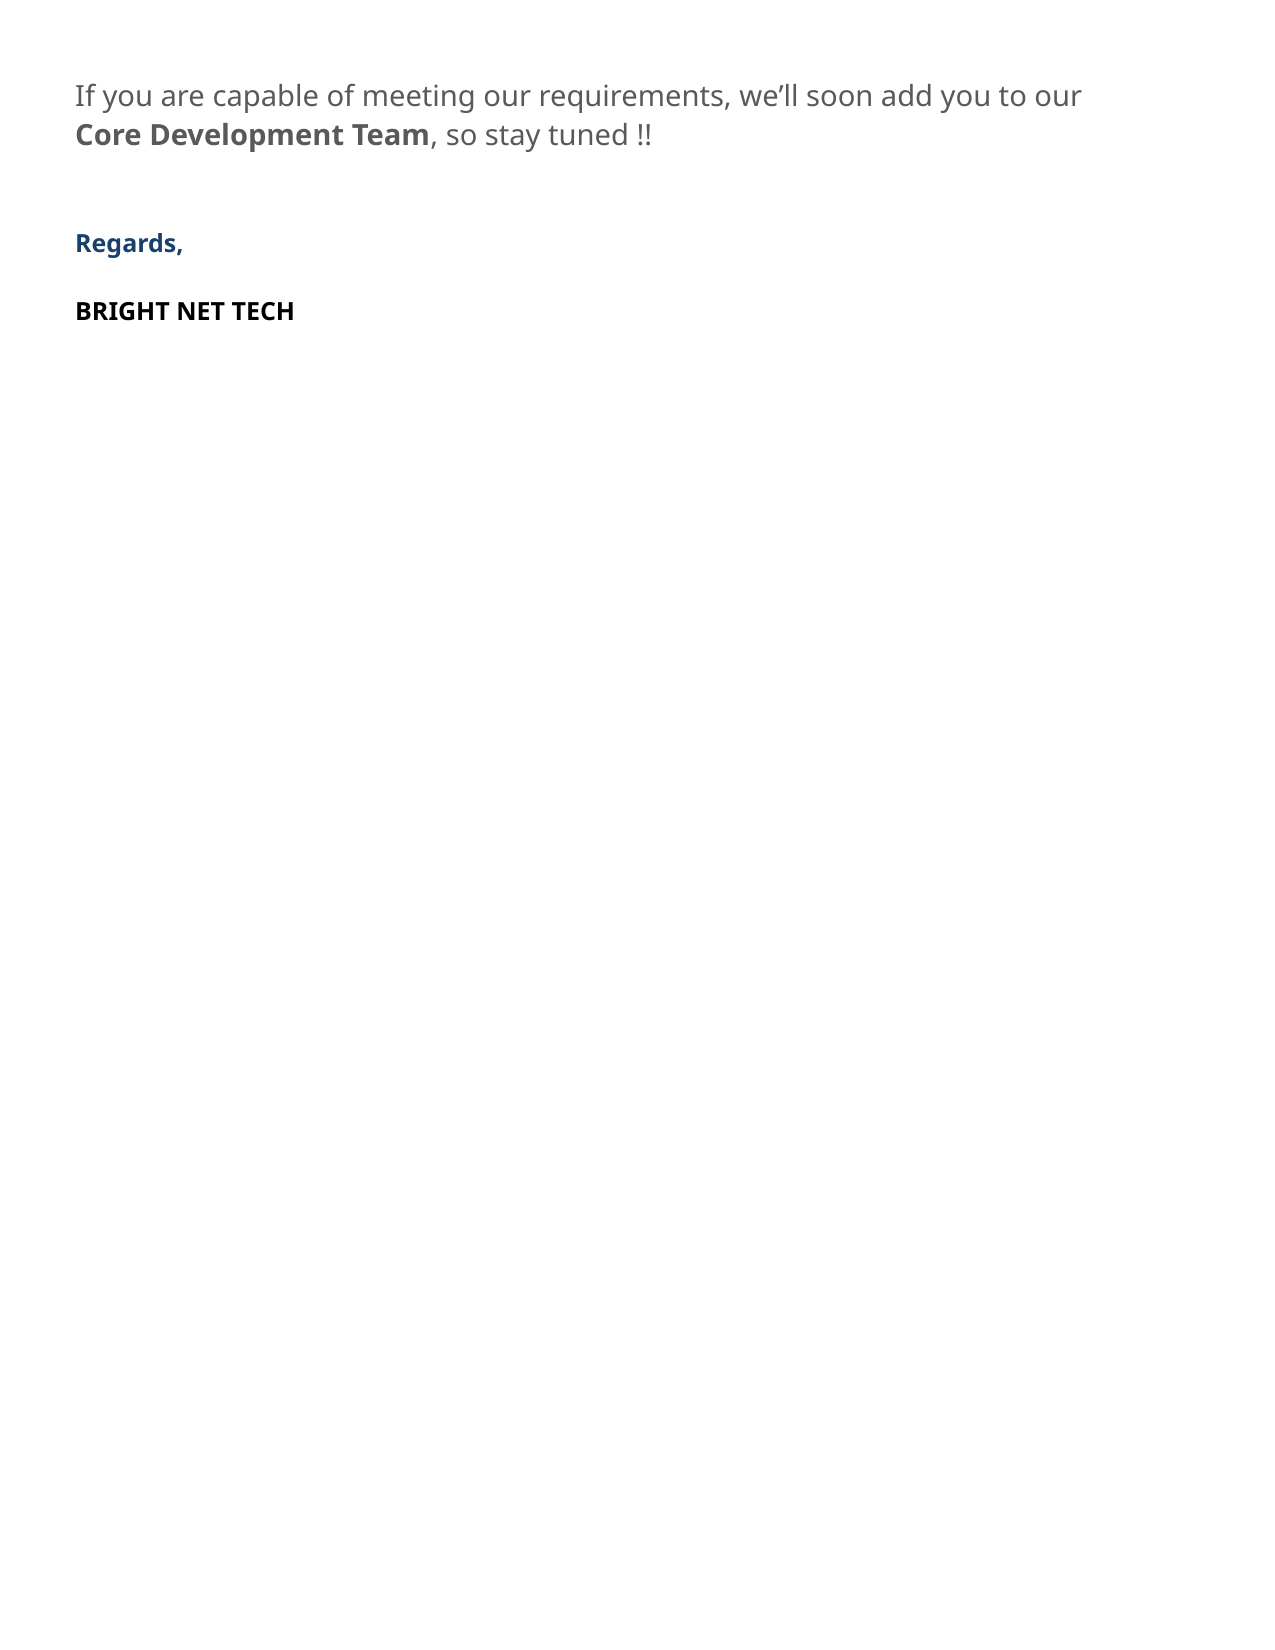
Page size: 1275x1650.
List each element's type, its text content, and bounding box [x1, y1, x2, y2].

text If you are capable of meeting our requirements, we’ll soon add you to our Core Development Team, so stay tuned !! [75, 75, 1125, 154]
text Regards, [75, 226, 1125, 260]
text BRIGHT NET TECH [75, 294, 1125, 328]
